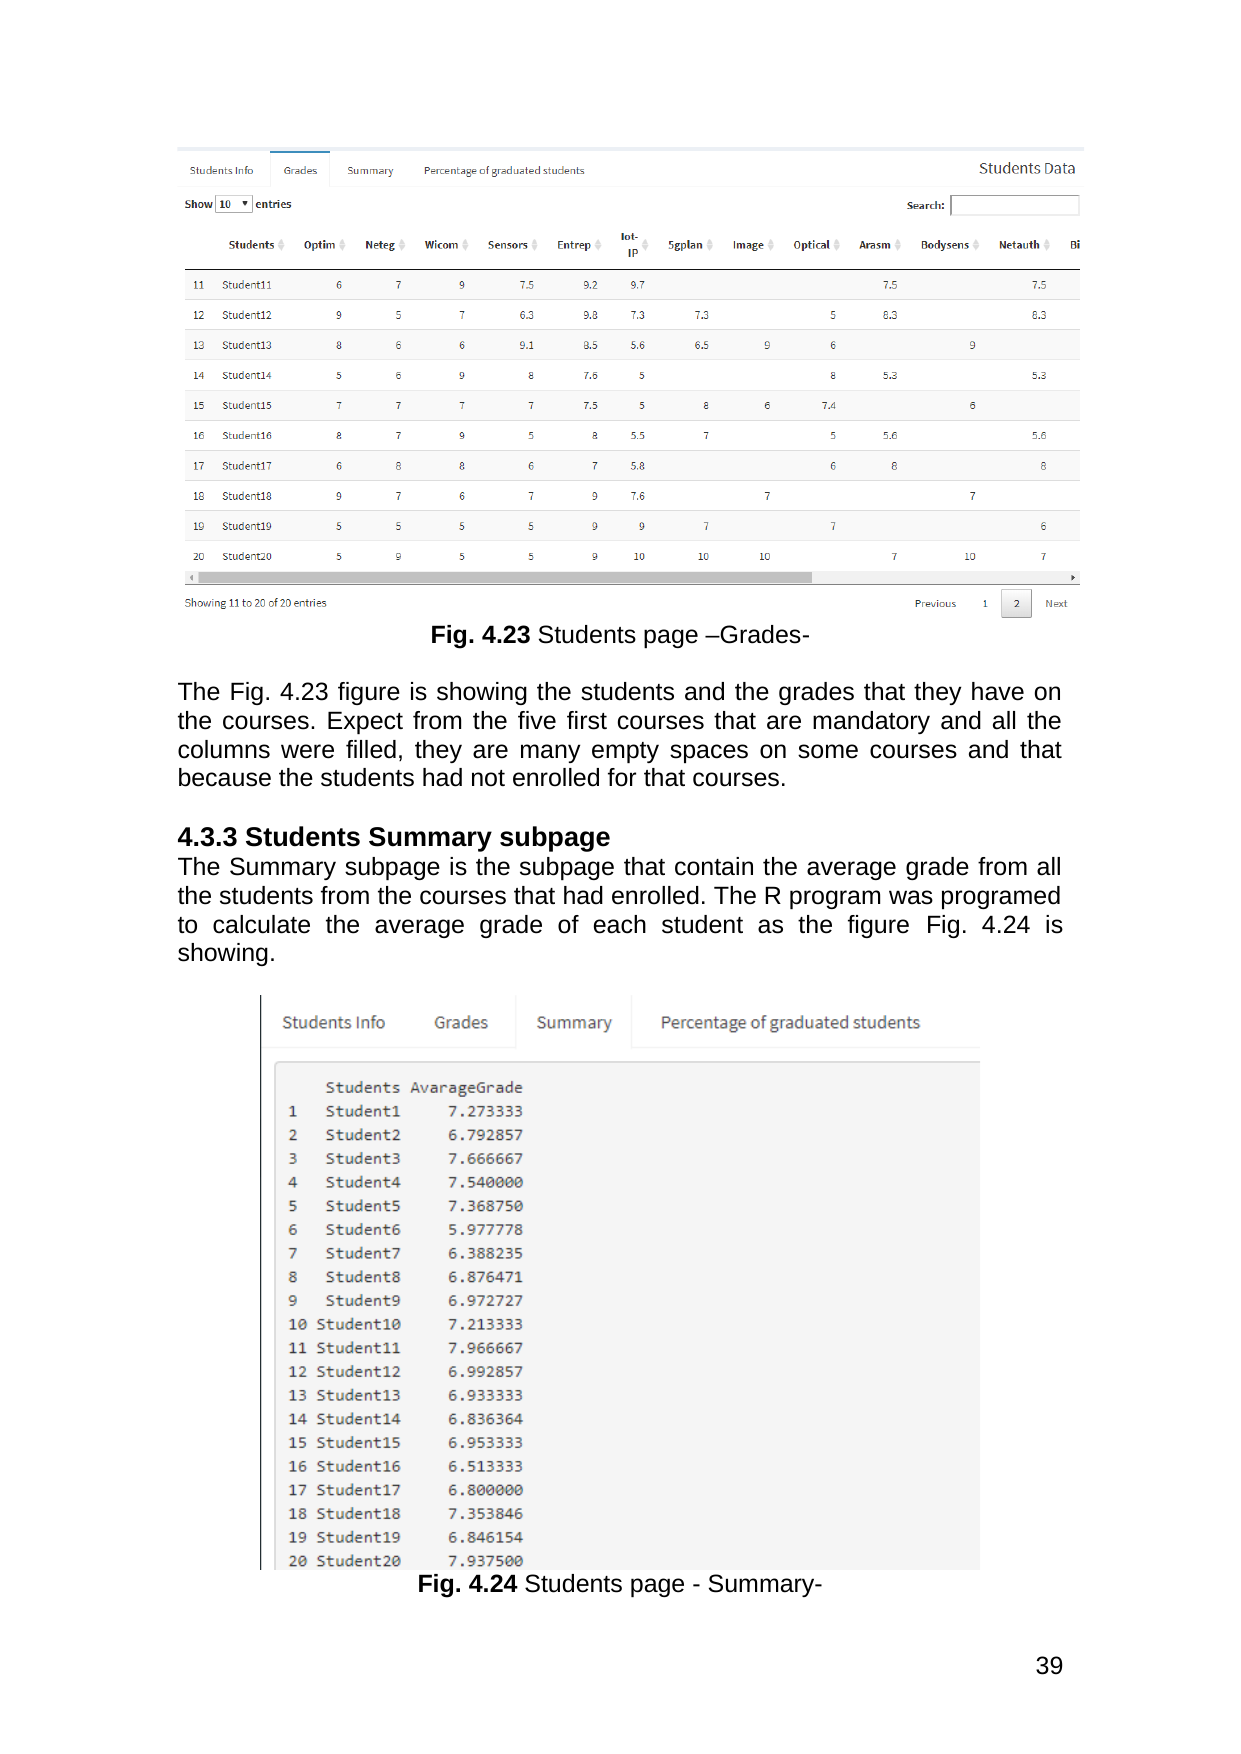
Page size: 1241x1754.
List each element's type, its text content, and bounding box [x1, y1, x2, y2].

subtitle 4.3.3 Students Summary subpage [177, 821, 1063, 852]
picture [177, 147, 1085, 620]
picture [260, 995, 981, 1570]
